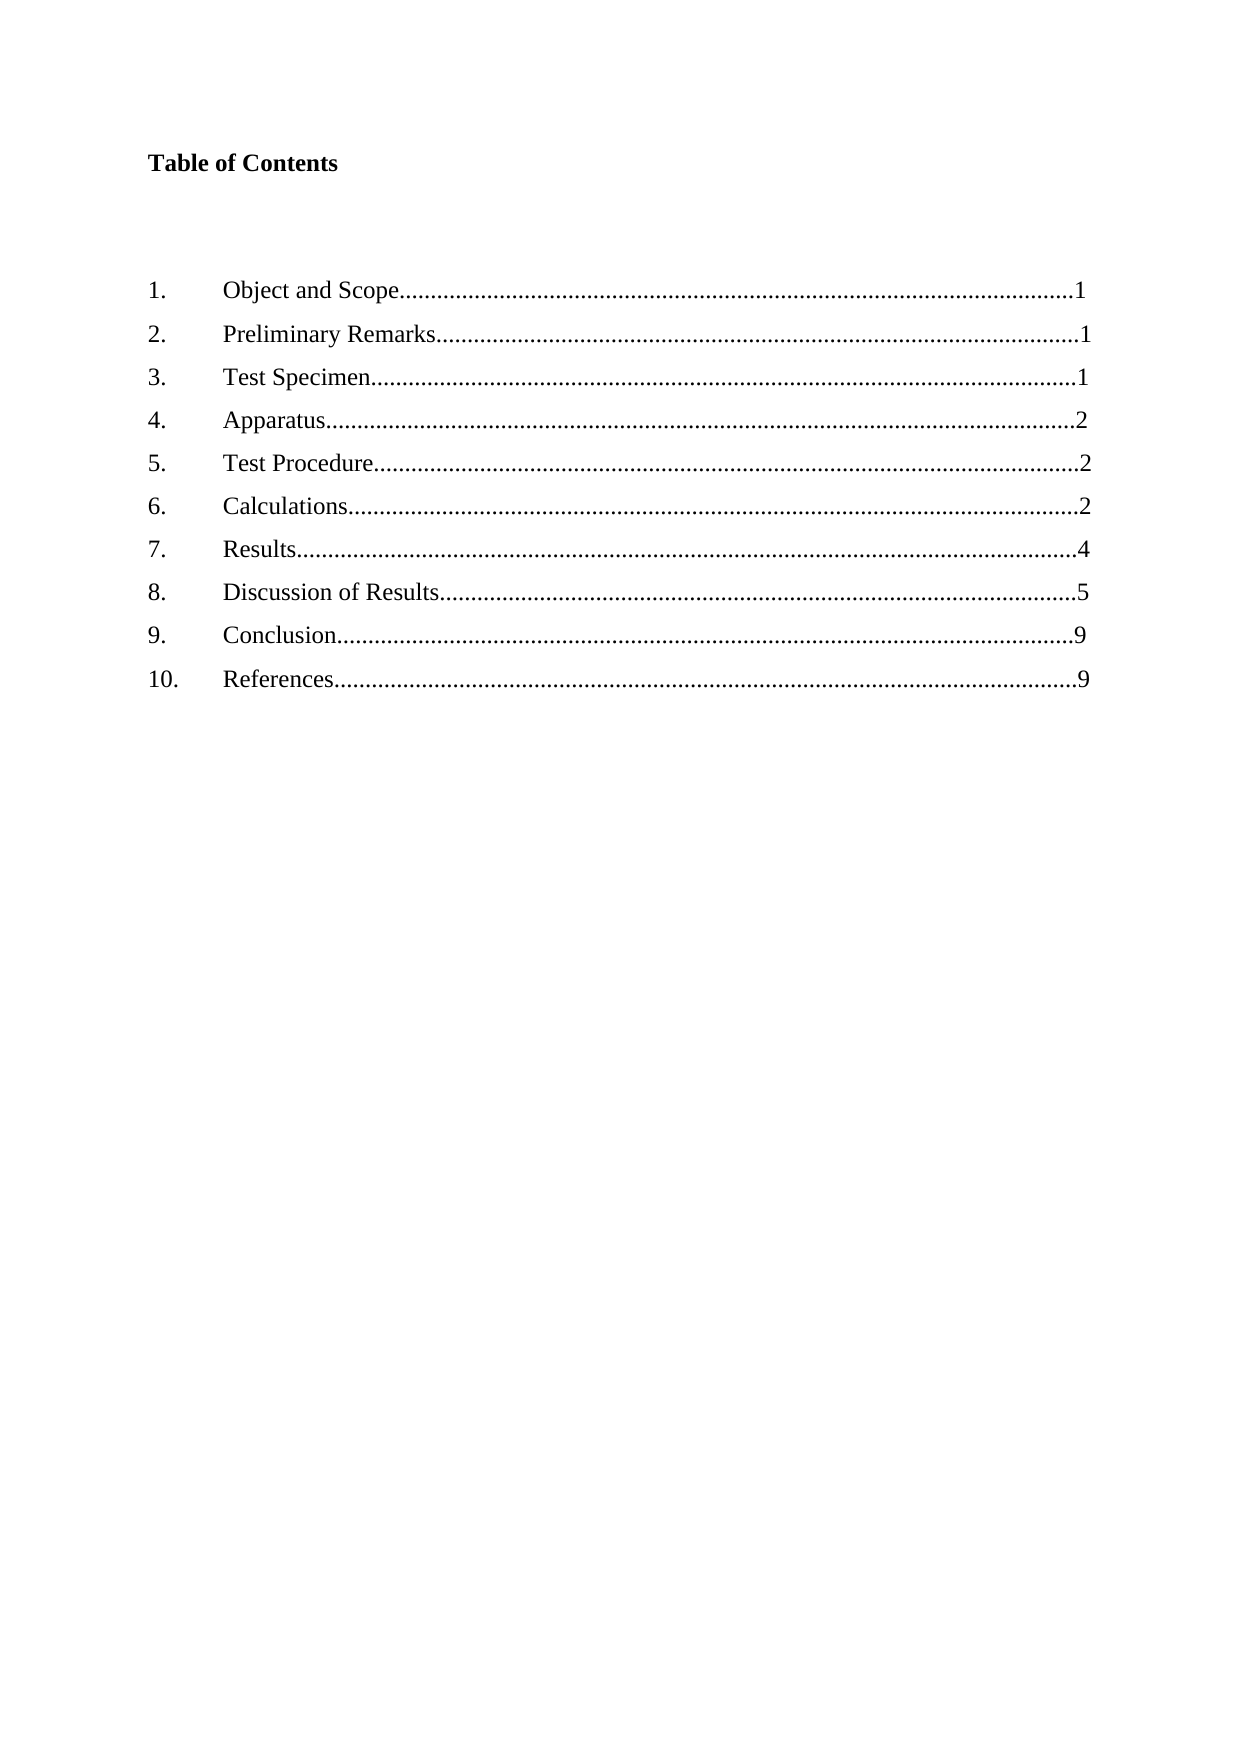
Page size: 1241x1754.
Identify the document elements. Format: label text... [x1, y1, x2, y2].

list References.......................................................................................................................9 [148, 664, 1093, 692]
list Test Specimen.................................................................................................................1 [148, 362, 1093, 391]
list Calculations.....................................................................................................................2 [148, 491, 1093, 520]
list Test Procedure.................................................................................................................2 [148, 448, 1093, 477]
text Table of Contents [148, 148, 1093, 176]
list Preliminary Remarks.......................................................................................................1 [148, 319, 1093, 347]
list Conclusion......................................................................................................................9 [148, 621, 1093, 649]
list Results.............................................................................................................................4 [148, 534, 1093, 563]
list Apparatus........................................................................................................................2 [148, 405, 1093, 434]
list Discussion of Results......................................................................................................5 [148, 577, 1093, 606]
list Object and Scope............................................................................................................1 [148, 276, 1093, 304]
